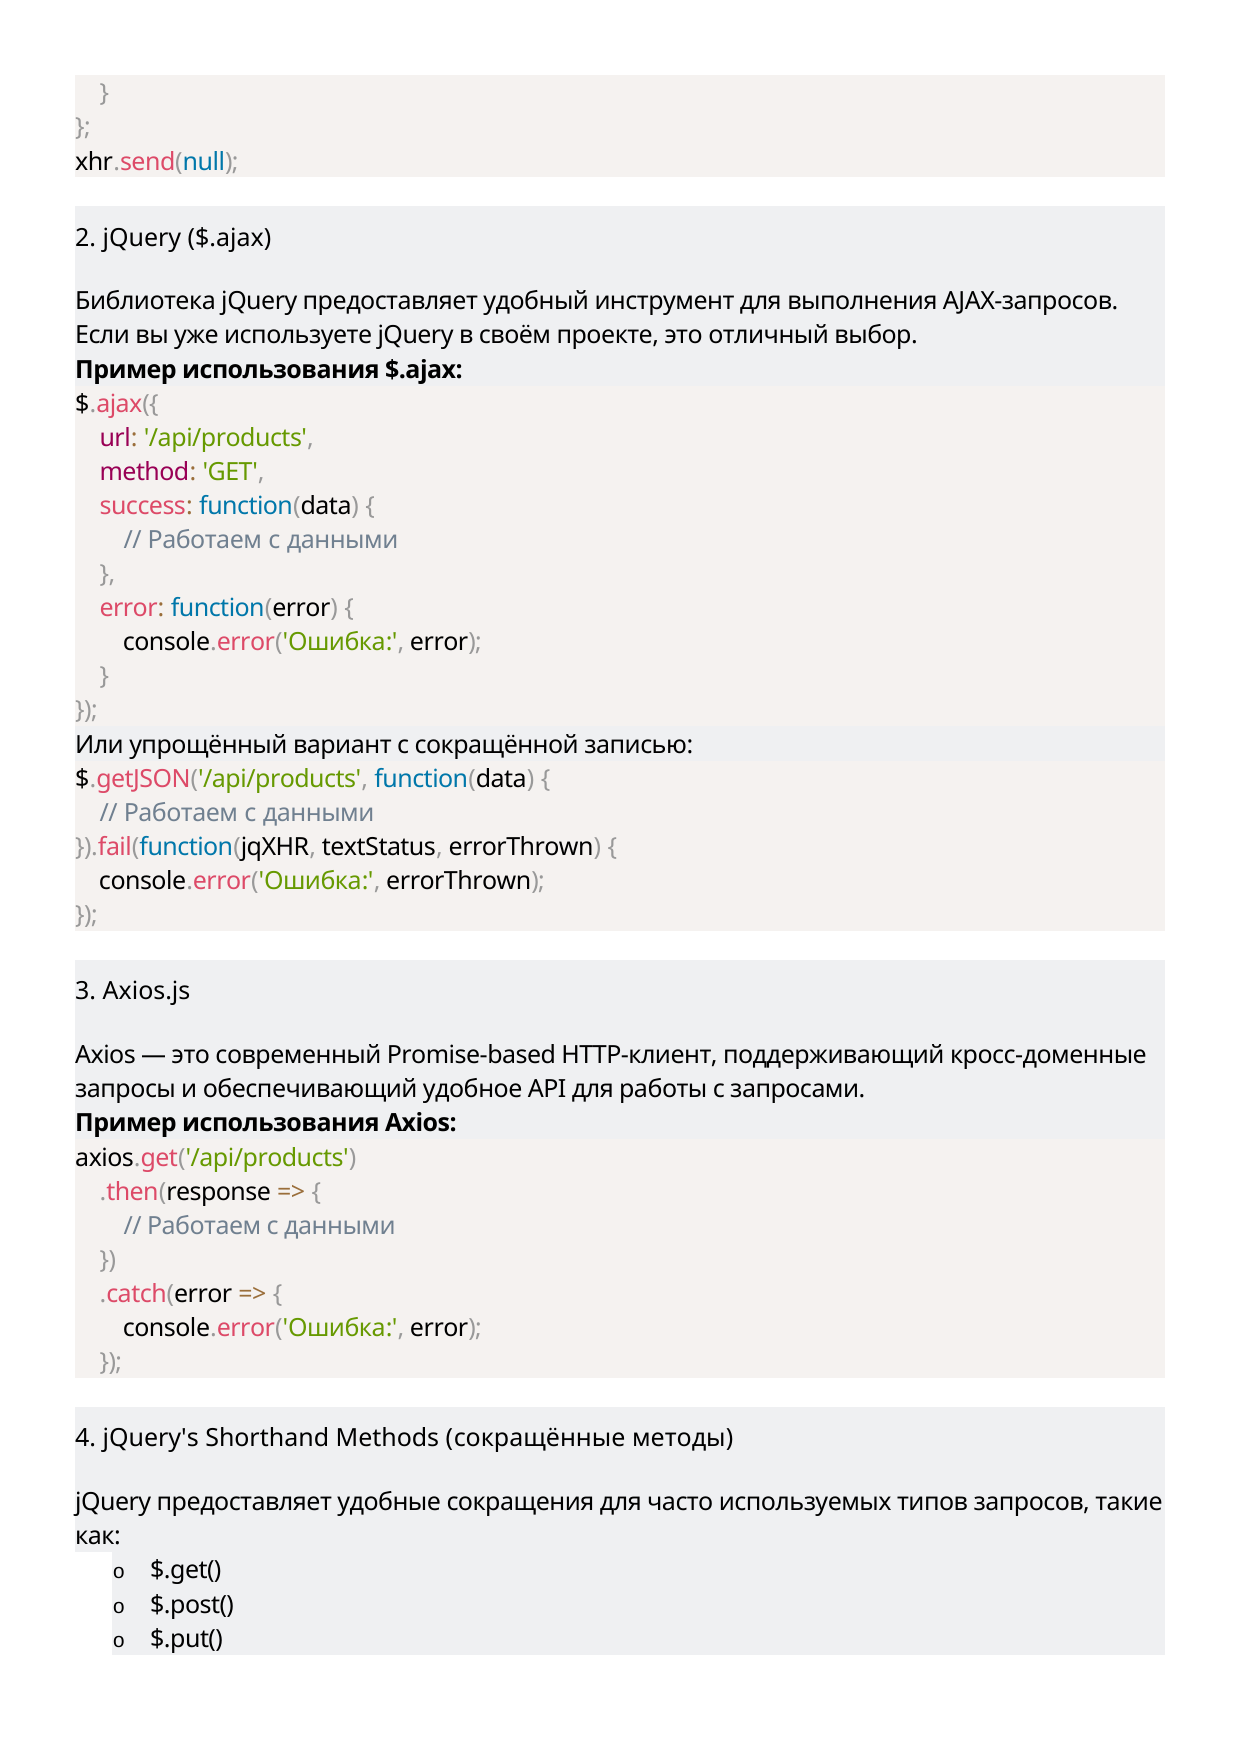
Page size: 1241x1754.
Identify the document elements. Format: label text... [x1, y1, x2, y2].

text console.error('Ошибка:', error); [75, 624, 1165, 658]
text }); [75, 1343, 1165, 1378]
text xhr.send(null); [75, 143, 1165, 177]
text Axios — это современный Promise-based HTTP-клиент, поддерживающий кросс-доменные запросы и обеспечивающий удобное API для работы с запросами. [75, 1036, 1165, 1105]
text $.getJSON('/api/products', function(data) { [75, 761, 1165, 794]
text }) [75, 1241, 1165, 1275]
text Пример использования $.ajax: [75, 351, 1165, 386]
text .then(response => { [75, 1173, 1165, 1207]
text 3. Axios.js [75, 960, 1165, 1007]
text Или упрощённый вариант с сокращённой записью: [75, 726, 1165, 761]
text jQuery предоставляет удобные сокращения для часто используемых типов запросов, такие как: [75, 1483, 1165, 1552]
text } [75, 75, 1165, 109]
list $.get() [112, 1552, 1165, 1586]
text }; [75, 109, 1165, 143]
text error: function(error) { [75, 590, 1165, 624]
text console.error('Ошибка:', errorThrown); [75, 863, 1165, 897]
text // Работаем с данными [75, 794, 1165, 829]
text .catch(error => { [75, 1275, 1165, 1309]
text axios.get('/api/products') [75, 1139, 1165, 1173]
text }, [75, 556, 1165, 590]
text $.ajax({ [75, 386, 1165, 419]
text url: '/api/products', [75, 419, 1165, 454]
text }); [75, 897, 1165, 931]
text method: 'GET', [75, 454, 1165, 488]
text Пример использования Axios: [75, 1105, 1165, 1139]
text }).fail(function(jqXHR, textStatus, errorThrown) { [75, 829, 1165, 863]
text 4. jQuery's Shorthand Methods (сокращённые методы) [75, 1407, 1165, 1454]
text 2. jQuery ($.ajax) [75, 206, 1165, 253]
text // Работаем с данными [75, 1207, 1165, 1241]
text success: function(data) { [75, 488, 1165, 522]
list $.put() [112, 1620, 1165, 1655]
text } [75, 658, 1165, 692]
text // Работаем с данными [75, 522, 1165, 556]
text Библиотека jQuery предоставляет удобный инструмент для выполнения AJAX-запросов. Если вы уже используете jQuery в своём проекте, это отличный выбор. [75, 282, 1165, 351]
text console.error('Ошибка:', error); [75, 1309, 1165, 1343]
text }); [75, 692, 1165, 726]
list $.post() [112, 1586, 1165, 1620]
